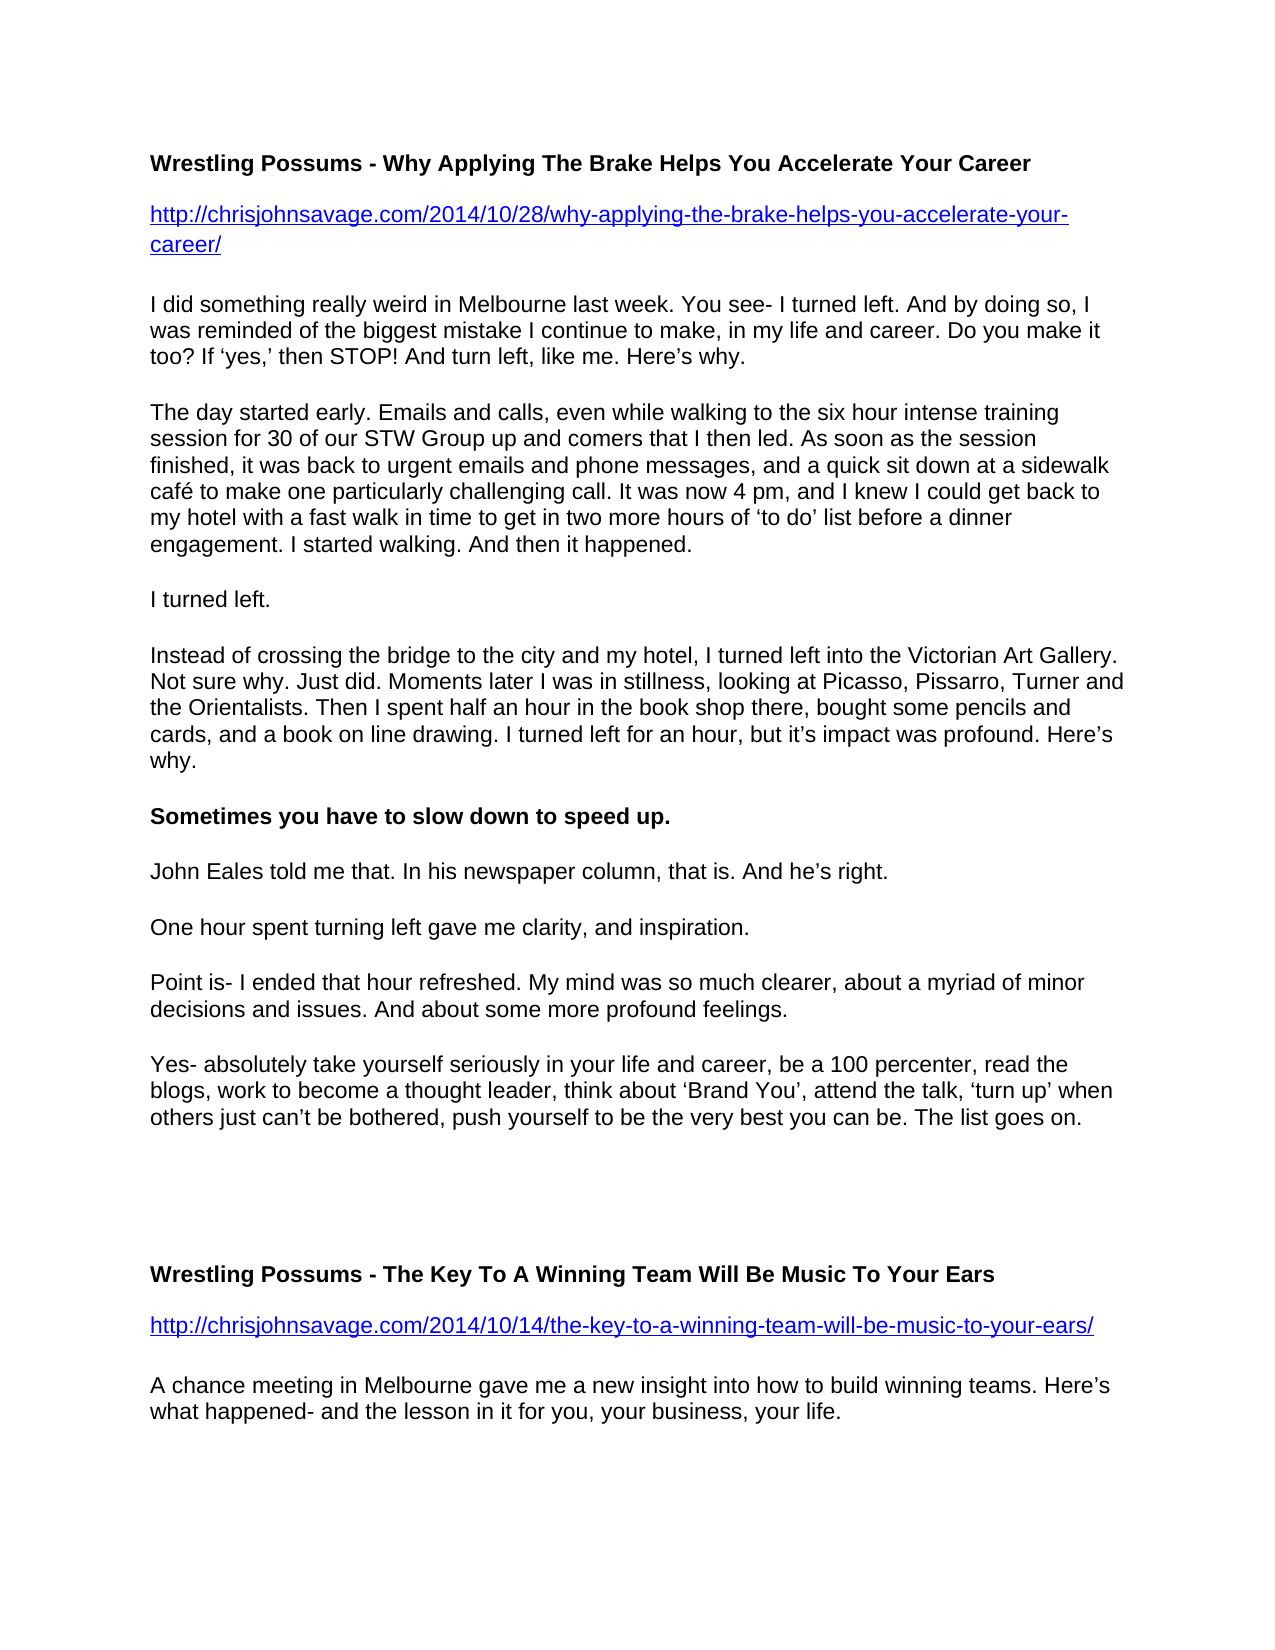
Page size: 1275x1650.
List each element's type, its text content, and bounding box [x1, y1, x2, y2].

text Wrestling Possums - Why Applying The Brake Helps You Accelerate Your Career [150, 150, 1125, 176]
text Instead of crossing the bridge to the city and my hotel, I turned left into the Victorian Art Gallery. Not sure why. Just did. Moments later I was in stillness, looking at Picasso, Pissarro, Turner and the Orientalists. Then I spent half an hour in the book shop there, bought some pencils and cards, and a book on line drawing. I turned left for an hour, but it’s impact was profound. Here’s why. [150, 642, 1125, 773]
text A chance meeting in Melbourne gave me a new insight into how to build winning teams. Here’s what happened- and the lesson in it for you, your business, your life. [150, 1372, 1125, 1424]
text I did something really weird in Melbourne last week. You see- I turned left. And by doing so, I was reminded of the biggest mistake I continue to make, in my life and career. Do you make it too? If ‘yes,’ then STOP! And turn left, like me. Here’s why. [150, 291, 1125, 370]
text http://chrisjohnsavage.com/2014/10/28/why-applying-the-brake-helps-you-accelerate-your-career/ [150, 201, 1125, 258]
text http://chrisjohnsavage.com/2014/10/14/the-key-to-a-winning-team-will-be-music-to-your-ears/ [150, 1312, 1125, 1339]
text John Eales told me that. In his newspaper column, that is. And he’s right. [150, 858, 1125, 884]
text The day started early. Emails and calls, even while walking to the six hour intense training session for 30 of our STW Group up and comers that I then led. As soon as the session finished, it was back to urgent emails and phone messages, and a quick sit down at a sidewalk café to make one particularly challenging call. It was now 4 pm, and I knew I could get back to my hotel with a fast walk in time to get in two more hours of ‘to do’ list before a dinner engagement. I started walking. And then it happened. [150, 399, 1125, 557]
text Wrestling Possums - The Key To A Winning Team Will Be Music To Your Ears [150, 1261, 1125, 1288]
text I turned left. [150, 586, 1125, 612]
text Sometimes you have to slow down to speed up. [150, 803, 1125, 829]
text One hour spent turning left gave me clarity, and inspiration. [150, 914, 1125, 940]
text Yes- absolutely take yourself seriously in your life and career, be a 100 percenter, read the blogs, work to become a thought leader, think about ‘Brand You’, attend the talk, ‘turn up’ when others just can’t be bothered, push yourself to be the very best you can be. The list goes on. [150, 1051, 1125, 1130]
text Point is- I ended that hour refreshed. My mind was so much clearer, about a myriad of minor decisions and issues. And about some more profound feelings. [150, 969, 1125, 1022]
